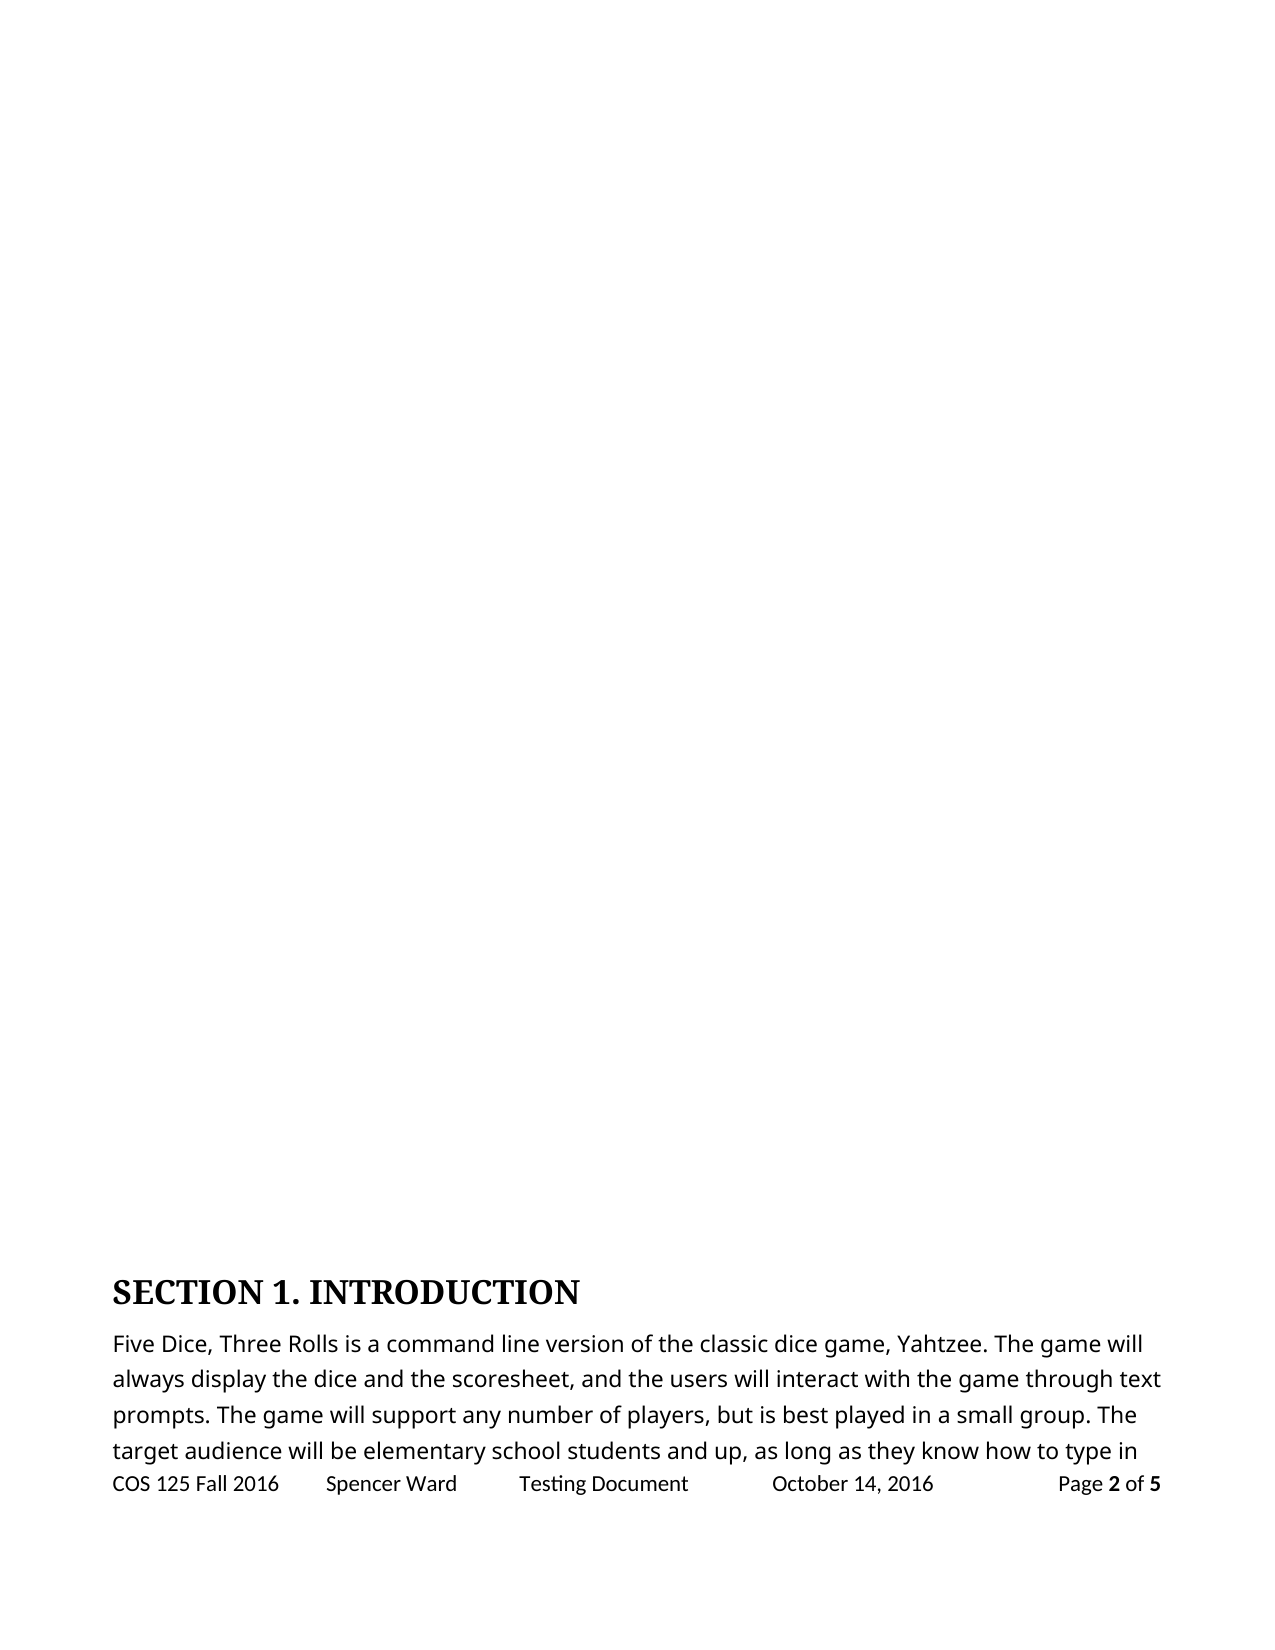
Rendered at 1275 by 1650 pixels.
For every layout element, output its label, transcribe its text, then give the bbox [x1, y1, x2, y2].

subtitle SECTION 1. INTRODUCTION [112, 1269, 1162, 1314]
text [112, 1327, 1162, 1467]
